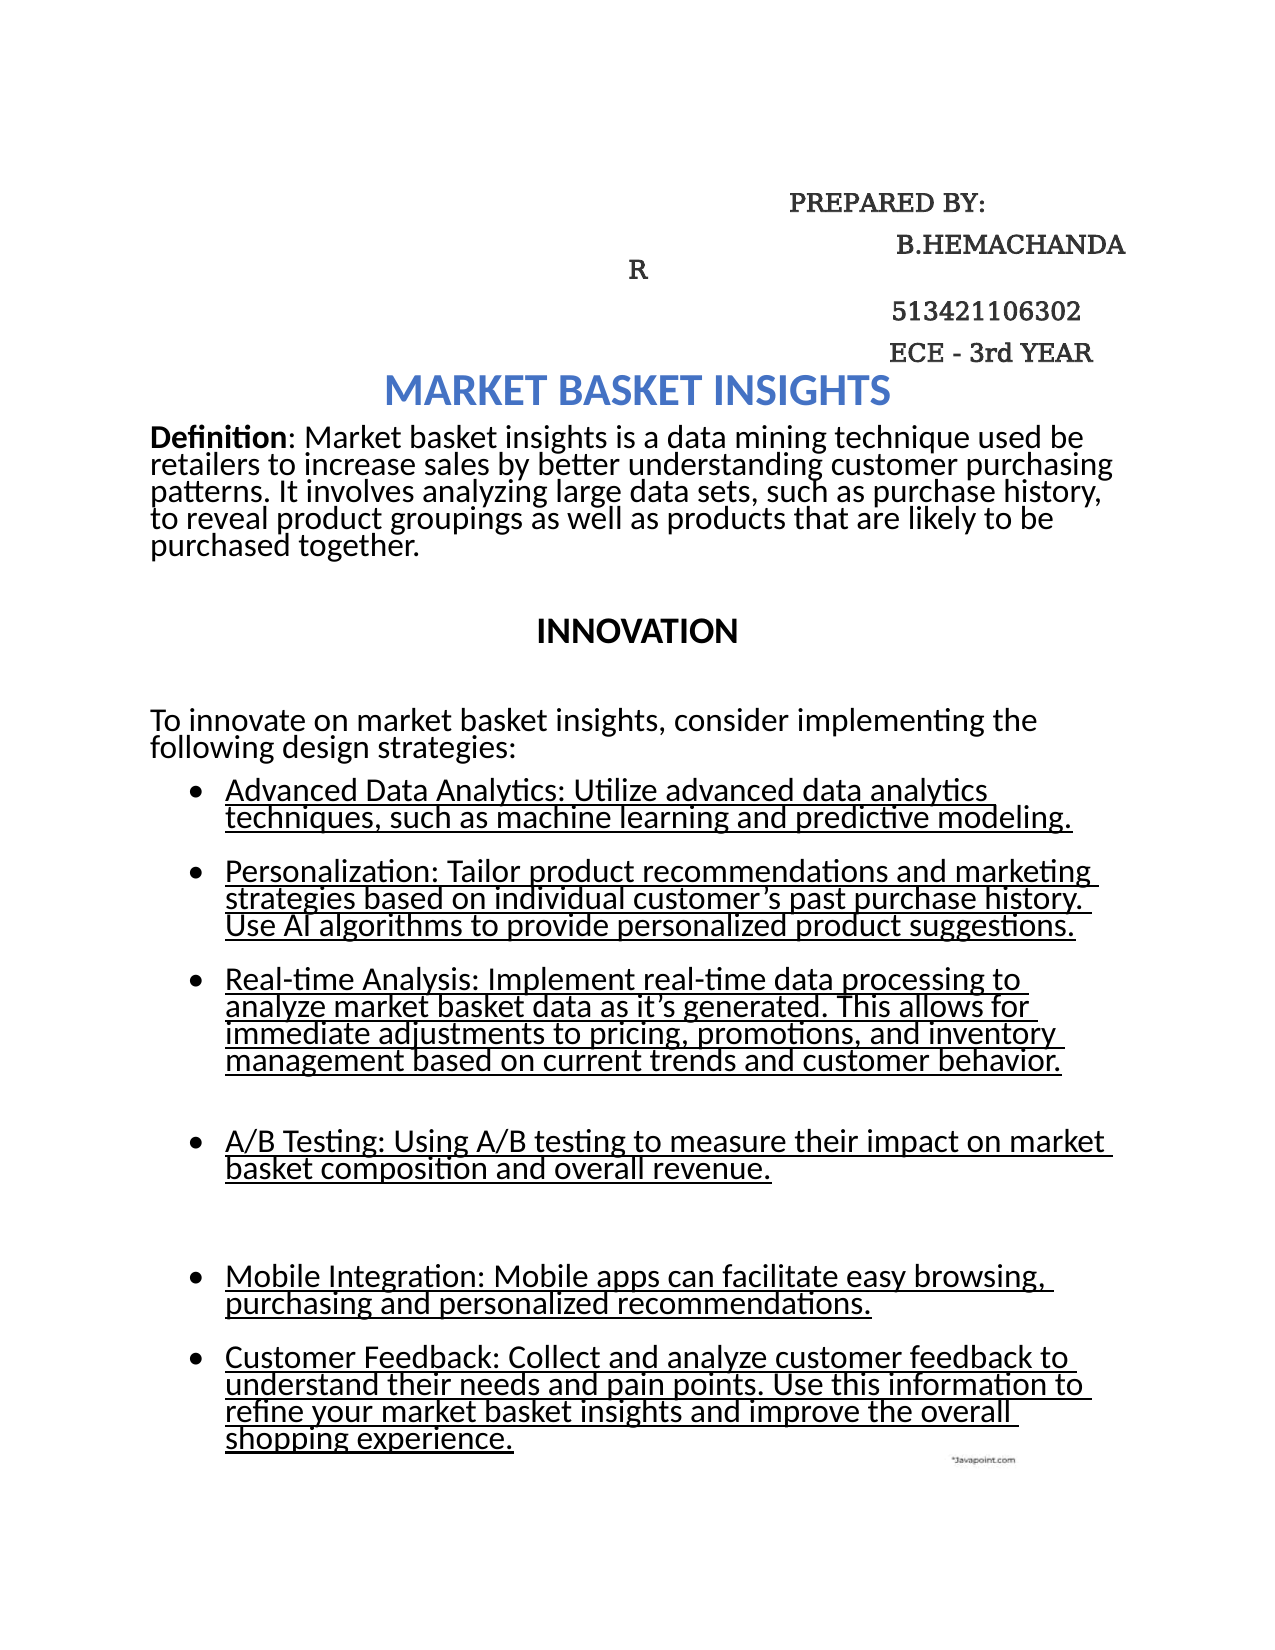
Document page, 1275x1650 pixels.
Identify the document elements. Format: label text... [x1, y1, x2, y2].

text ECE - 3rd YEAR [150, 342, 1125, 367]
text INNOVATION [150, 622, 1125, 649]
text To innovate on market basket insights, consider implementing the following design strategies: [150, 709, 1125, 763]
list Advanced Data Analytics: Utilize advanced data analytics techniques, such as machine learning and predictive modeling. [187, 780, 1125, 834]
text MARKET BASKET INSIGHTS [150, 383, 1125, 410]
text B.HEMACHANDAR [150, 233, 1125, 283]
list Customer Feedback: Collect and analyze customer feedback to understand their needs and pain points. Use this information to refine your market basket insights and improve the overall shopping experience. [187, 1347, 1125, 1454]
list Personalization: Tailor product recommendations and marketing strategies based on individual customer’s past purchase history. Use AI algorithms to provide personalized product suggestions. [187, 861, 1125, 942]
text 513421106302 [150, 300, 1125, 325]
list Real-time Analysis: Implement real-time data processing to analyze market basket data as it’s generated. This allows for immediate adjustments to pricing, promotions, and inventory management based on current trends and customer behavior. [187, 969, 1125, 1077]
text PREPARED BY: [150, 192, 1125, 217]
list A/B Testing: Using A/B testing to measure their impact on market basket composition and overall revenue. [187, 1131, 1125, 1185]
list Mobile Integration: Mobile apps can facilitate easy browsing, purchasing and personalized recommendations. [187, 1266, 1125, 1320]
text Definition: Market basket insights is a data mining technique used be retailers to increase sales by better understanding customer purchasing patterns. It involves analyzing large data sets, such as purchase history, to reveal product groupings as well as products that are likely to be purchased together. [150, 427, 1125, 562]
